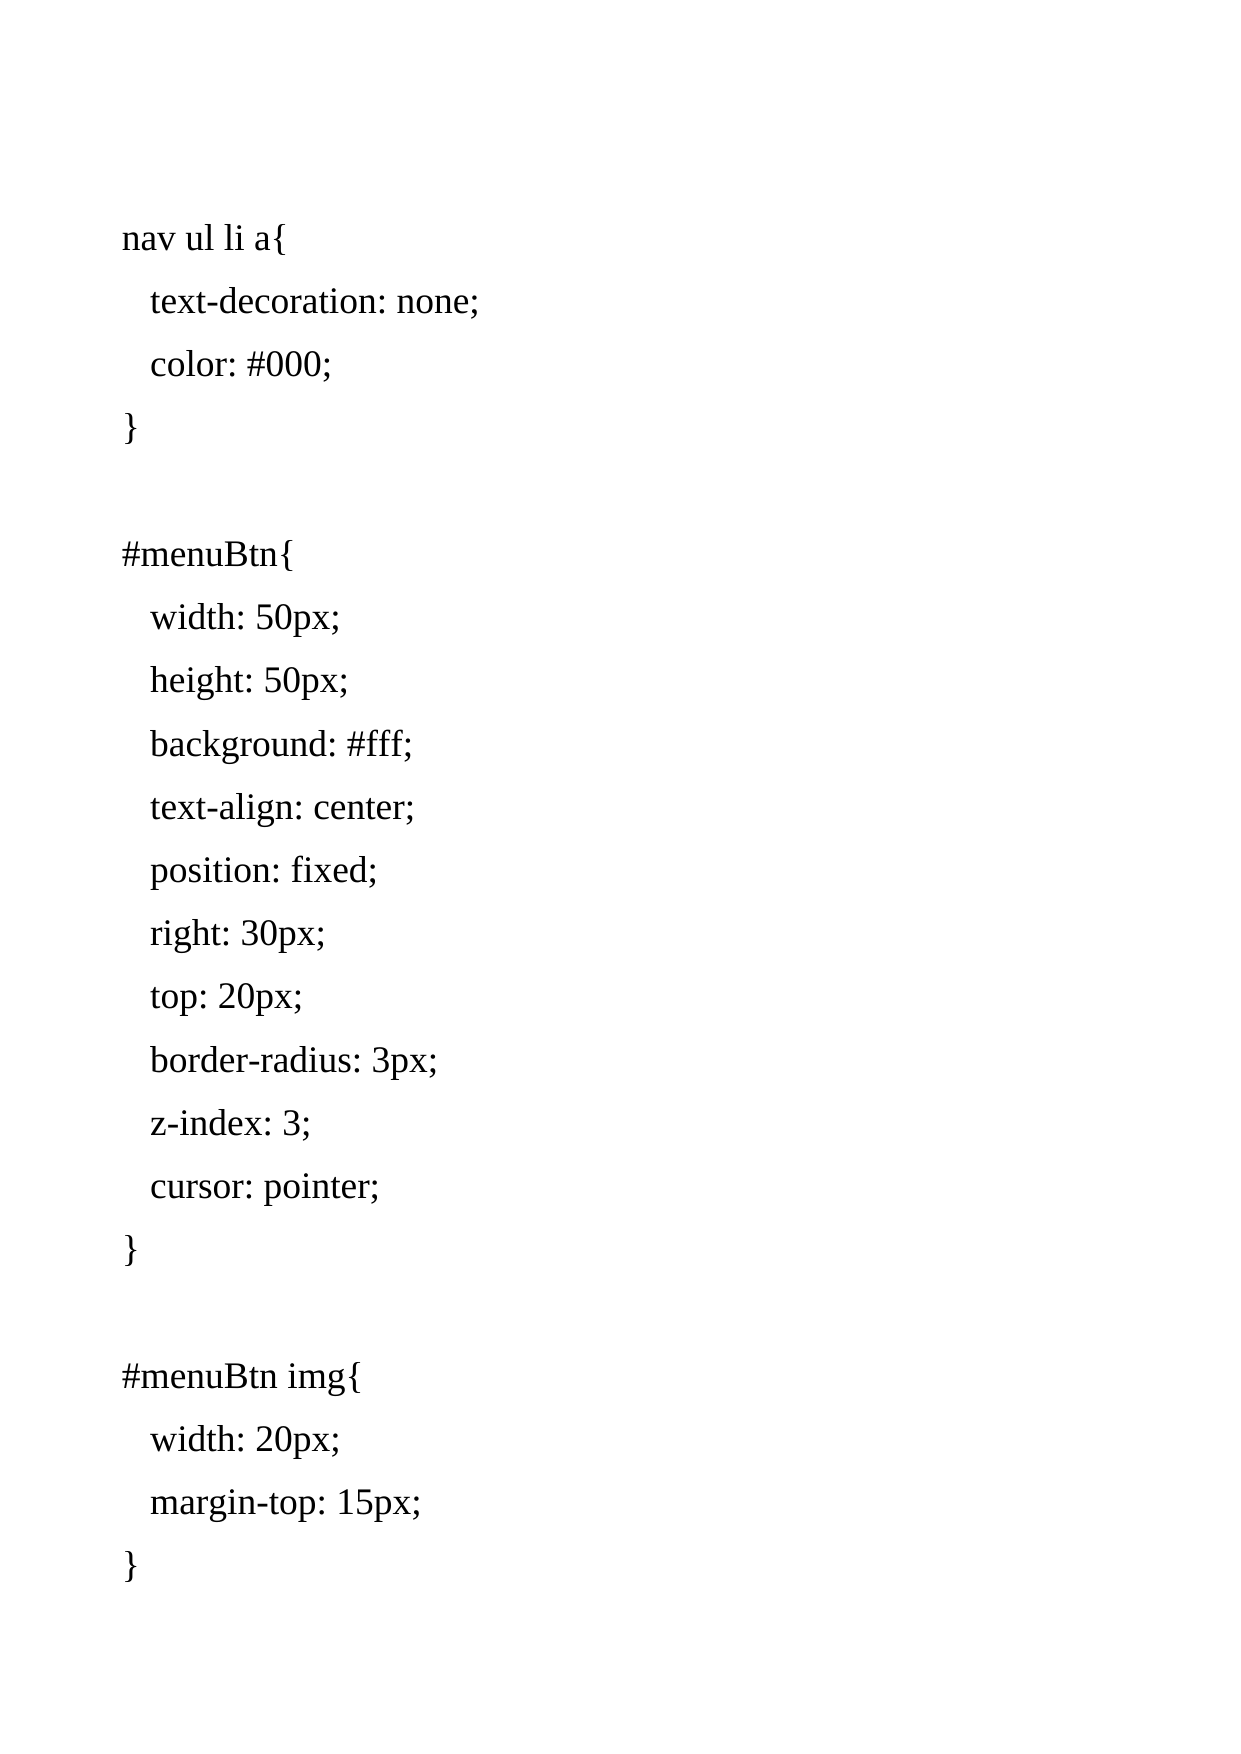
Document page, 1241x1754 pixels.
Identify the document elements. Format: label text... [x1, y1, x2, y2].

text #menuBtn{ [122, 531, 1092, 574]
text z-index: 3; [122, 1100, 1092, 1143]
text } [122, 1227, 1092, 1270]
text right: 30px; [122, 911, 1092, 954]
text position: fixed; [122, 847, 1092, 891]
text border-radius: 3px; [122, 1037, 1092, 1080]
text } [122, 1543, 1092, 1586]
text width: 50px; [122, 594, 1092, 638]
text #menuBtn img{ [122, 1353, 1092, 1396]
text cursor: pointer; [122, 1163, 1092, 1207]
text width: 20px; [122, 1416, 1092, 1459]
text top: 20px; [122, 974, 1092, 1017]
text text-align: center; [122, 784, 1092, 827]
text } [122, 405, 1092, 448]
text margin-top: 15px; [122, 1480, 1092, 1523]
text color: #000; [122, 342, 1092, 385]
text background: #fff; [122, 721, 1092, 764]
text nav ul li a{ [122, 215, 1092, 258]
text text-decoration: none; [122, 278, 1092, 321]
text height: 50px; [122, 658, 1092, 701]
